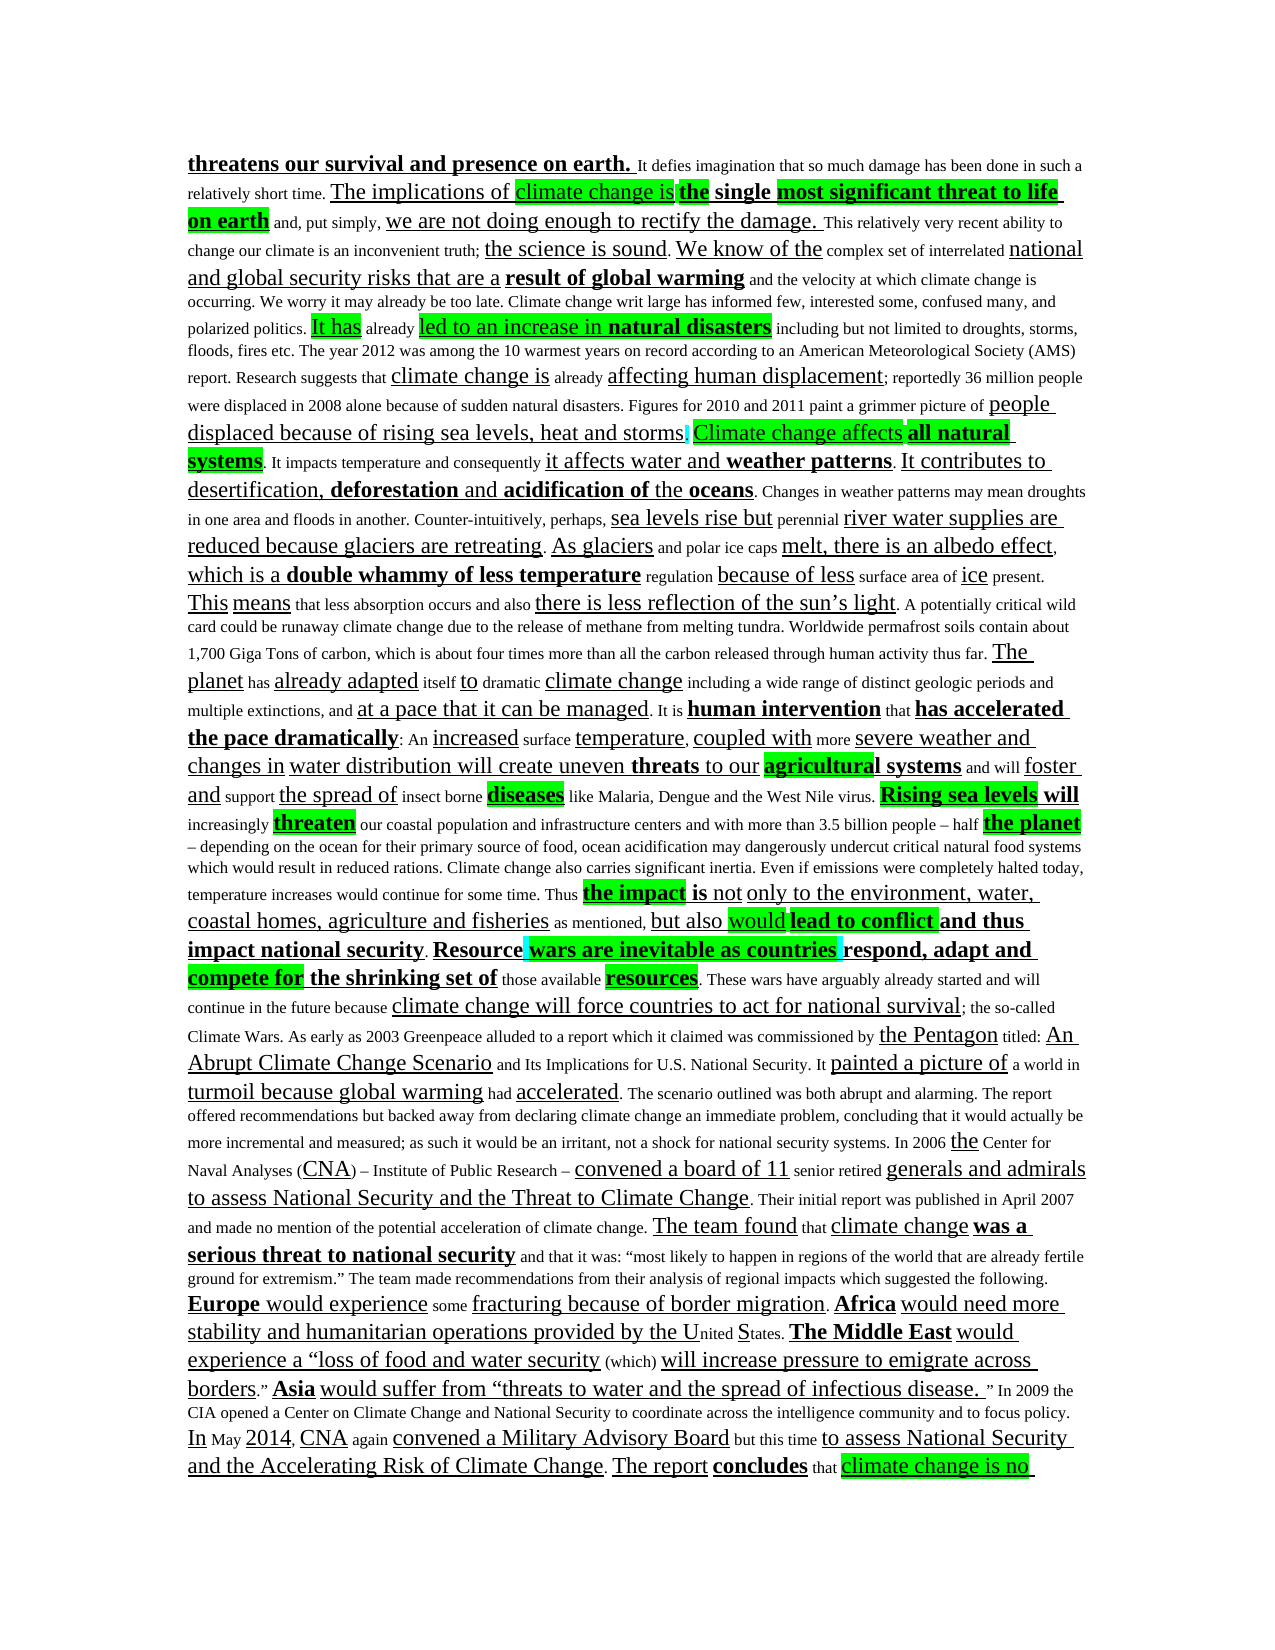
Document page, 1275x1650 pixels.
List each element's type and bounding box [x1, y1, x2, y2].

text [187, 150, 1087, 1479]
